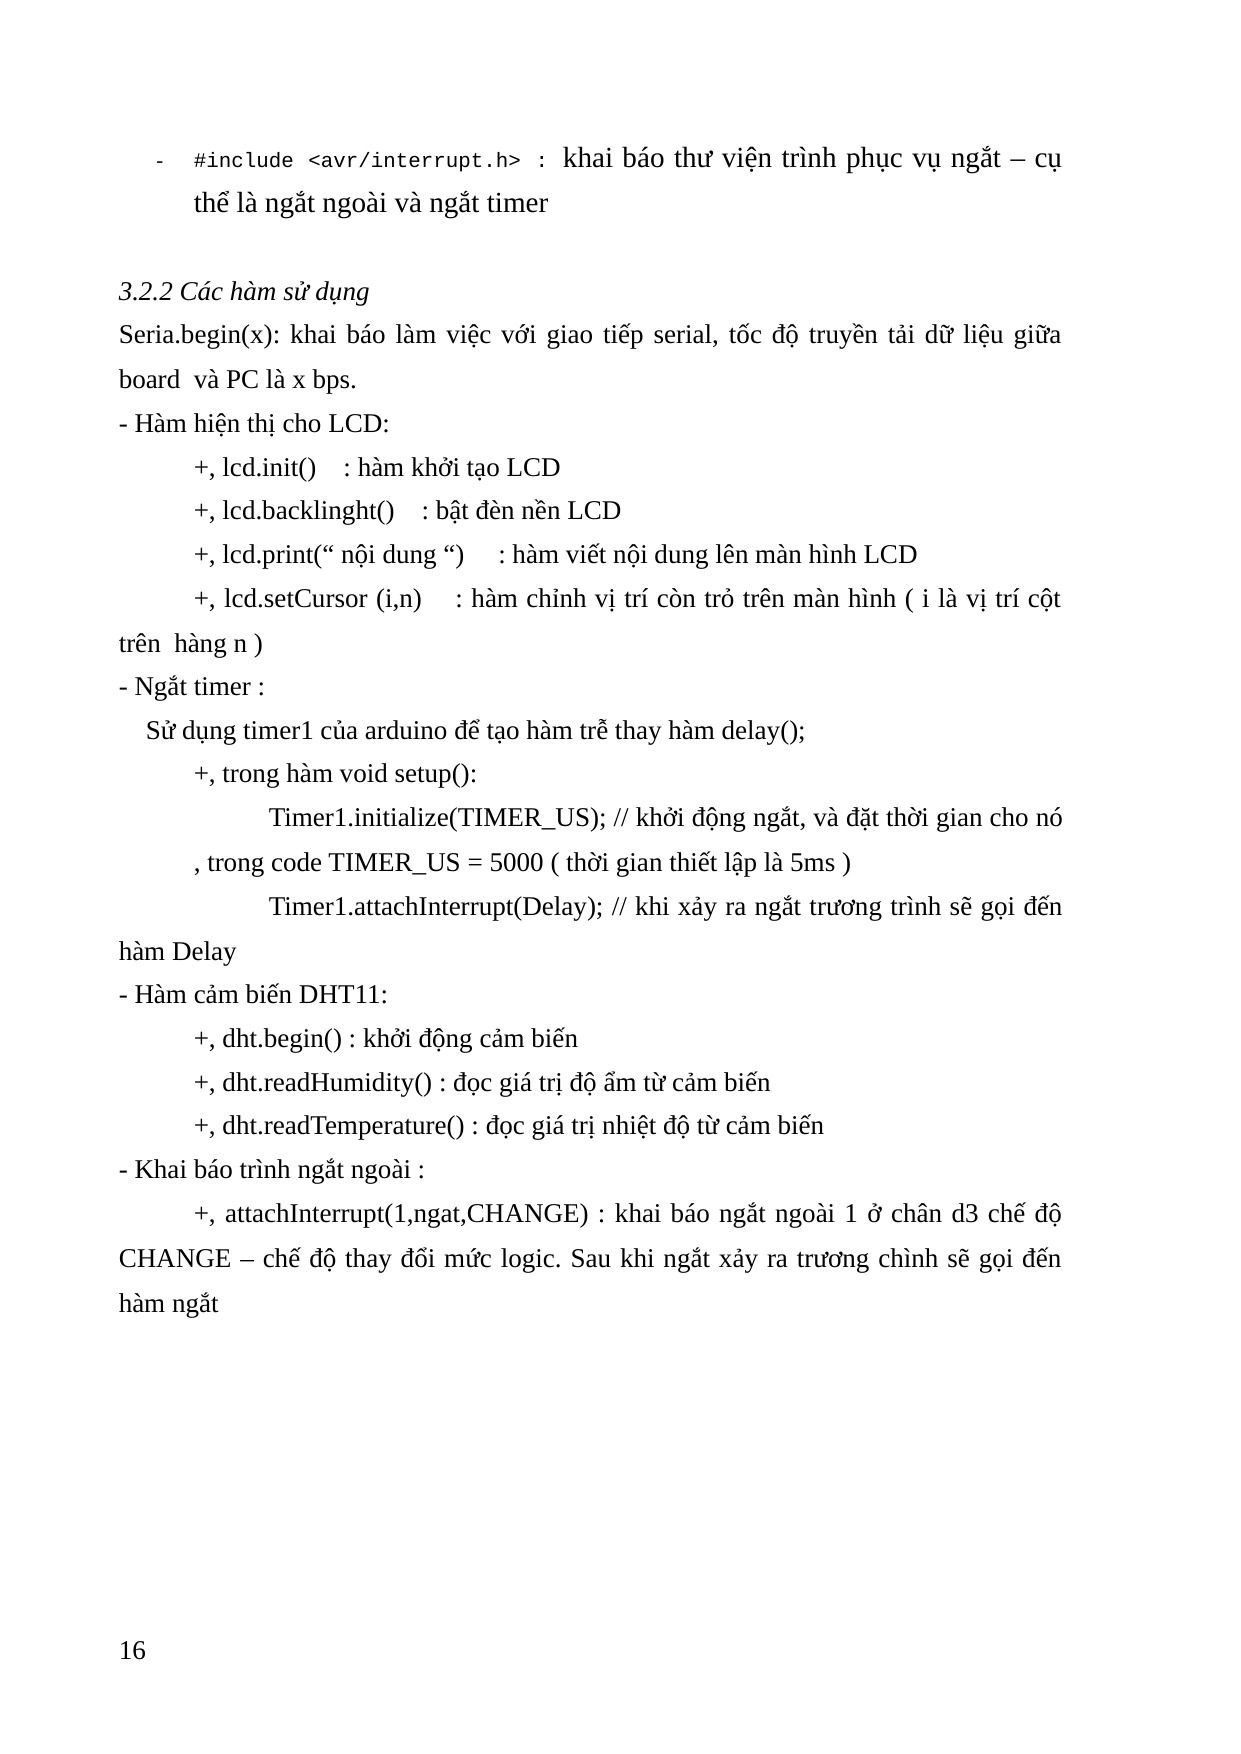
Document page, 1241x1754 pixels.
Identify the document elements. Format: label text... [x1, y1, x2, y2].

list +, lcd.init() : hàm khởi tạo LCD [118, 448, 1063, 485]
list - Khai báo trình ngắt ngoài : [118, 1150, 1063, 1187]
list +, attachInterrupt(1,ngat,CHANGE) : khai báo ngắt ngoài 1 ở chân d3 chế độ CHANGE – chế độ thay đổi mức logic. Sau khi ngắt xảy ra trương chình sẽ gọi đến hàm ngắt [118, 1194, 1063, 1321]
list +, dht.readTemperature() : đọc giá trị nhiệt độ từ cảm biến [118, 1106, 1063, 1144]
list 3.2.2 Các hàm sử dụng [118, 272, 1063, 309]
list +, lcd.print(“ nội dung “) : hàm viết nội dung lên màn hình LCD [118, 535, 1063, 572]
list - Hàm cảm biến DHT11: [118, 975, 1063, 1013]
list +, trong hàm void setup(): [118, 754, 1063, 792]
list +, dht.readHumidity() : đọc giá trị độ ẩm từ cảm biến [118, 1063, 1063, 1100]
list - Hàm hiện thị cho LCD: [118, 404, 1063, 441]
list Sử dụng timer1 của arduino để tạo hàm trễ thay hàm delay(); [118, 711, 1063, 748]
list +, lcd.backlinght() : bật đèn nền LCD [118, 491, 1063, 529]
list #include <avr/interrupt.h> : khai báo thư viện trình phục vụ ngắt – cụ thể là ngắt ngoài và ngắt timer [156, 138, 1063, 221]
list Timer1.initialize(TIMER_US); // khởi động ngắt, và đặt thời gian cho nó , trong code TIMER_US = 5000 ( thời gian thiết lập là 5ms ) [193, 798, 1063, 881]
list Timer1.attachInterrupt(Delay); // khi xảy ra ngắt trương trình sẽ gọi đến hàm Delay [118, 887, 1063, 969]
list Seria.begin(x): khai báo làm việc với giao tiếp serial, tốc độ truyền tải dữ liệu giữa board và PC là x bps. [118, 315, 1063, 398]
list - Ngắt timer : [118, 667, 1063, 705]
list +, dht.begin() : khởi động cảm biến [118, 1019, 1063, 1057]
list +, lcd.setCursor (i,n) : hàm chỉnh vị trí còn trỏ trên màn hình ( i là vị trí cột trên hàng n ) [118, 578, 1063, 661]
